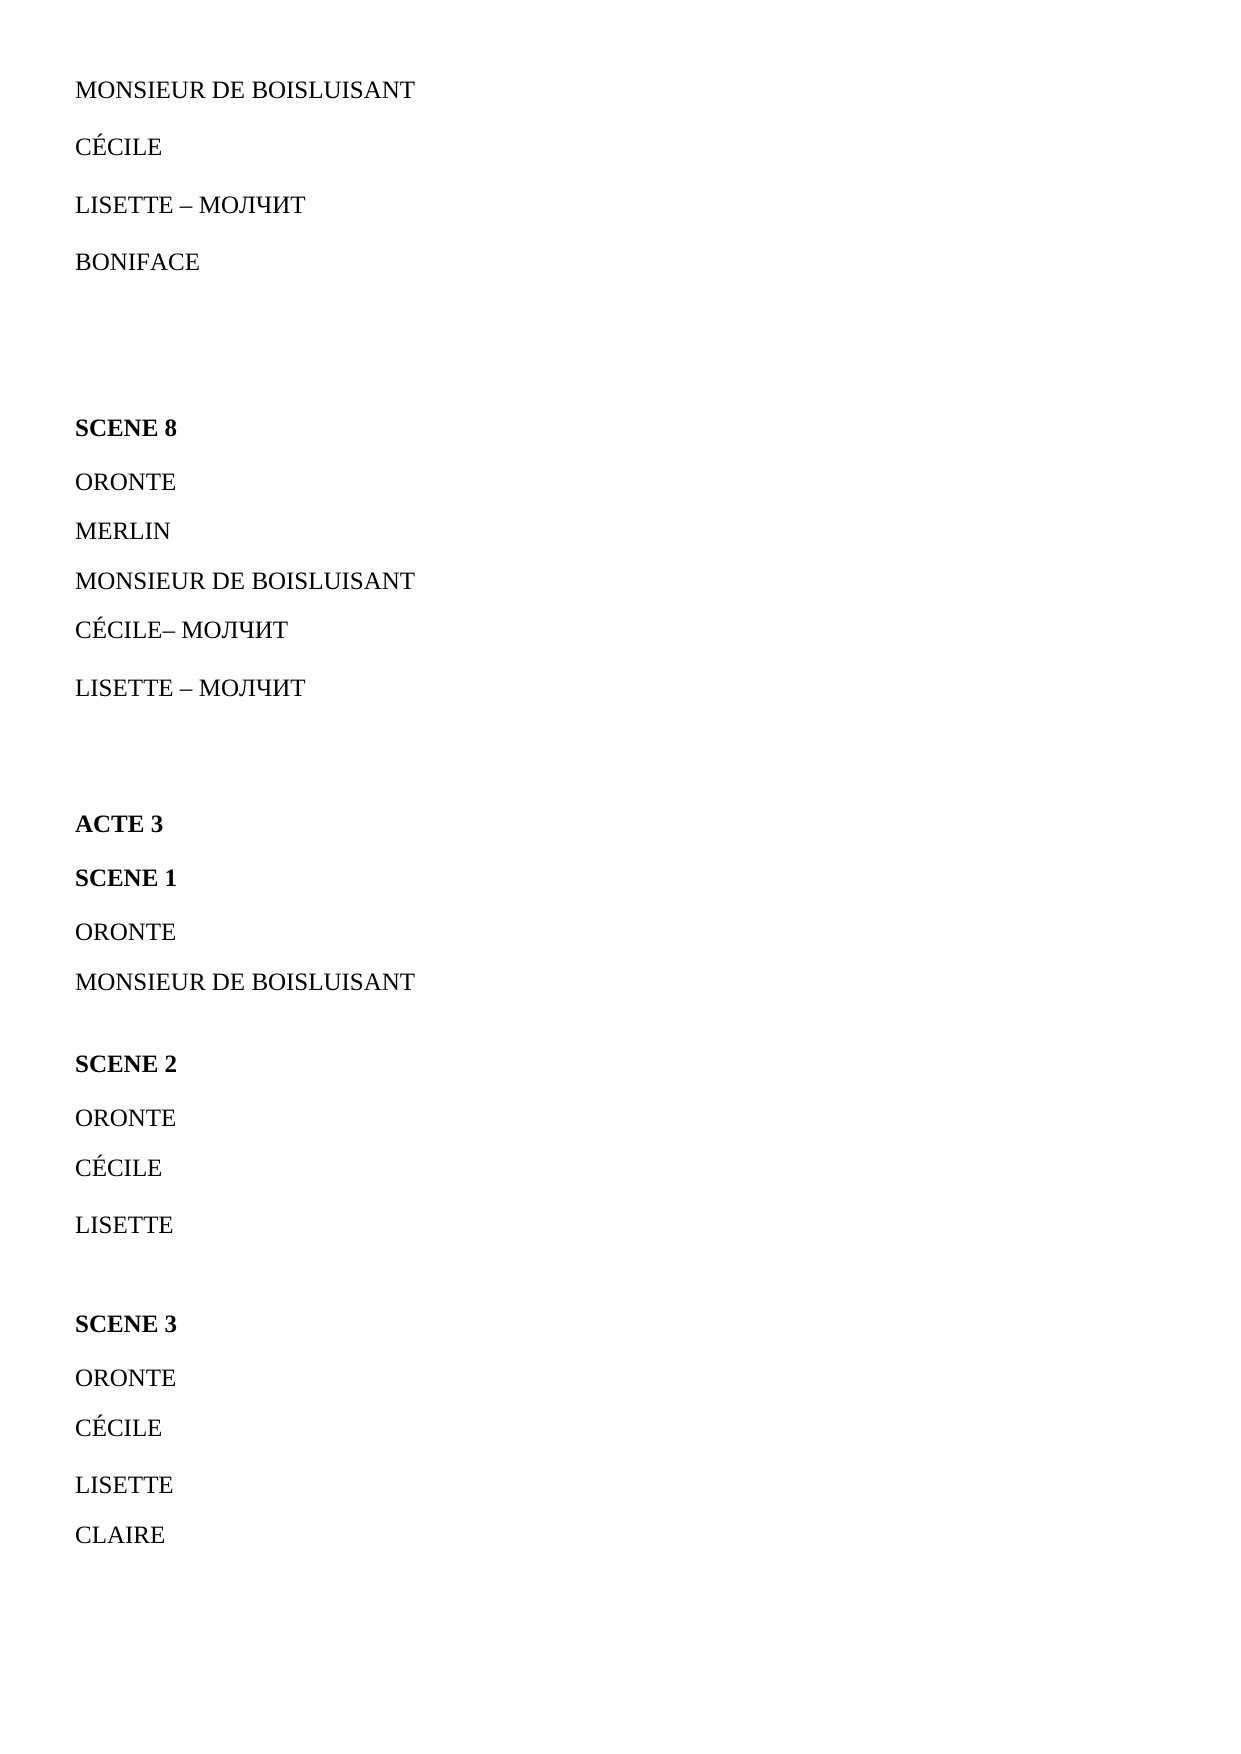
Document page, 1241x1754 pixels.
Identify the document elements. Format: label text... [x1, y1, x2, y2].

text CÉCILE [75, 1413, 1165, 1441]
text MONSIEUR DE BOISLUISANT [75, 75, 1165, 104]
text BONIFACE [75, 247, 1165, 276]
text LISETTE – МОЛЧИТ [75, 673, 1165, 702]
text ORONTE [75, 1103, 1165, 1132]
text CÉCILE– МОЛЧИТ [75, 615, 1165, 644]
text SCENE 2 [75, 1049, 1165, 1078]
text ORONTE [75, 1363, 1165, 1392]
text CLAIRE [75, 1520, 1165, 1548]
text ACTE 3 [75, 809, 1165, 838]
text CÉCILE [75, 132, 1165, 161]
text LISETTE [75, 1210, 1165, 1239]
text LISETTE – МОЛЧИТ [75, 190, 1165, 219]
text LISETTE [75, 1470, 1165, 1499]
text MONSIEUR DE BOISLUISANT [75, 566, 1165, 594]
text SCENE 8 [75, 413, 1165, 441]
text MERLIN [75, 516, 1165, 545]
text MONSIEUR DE BOISLUISANT [75, 967, 1165, 995]
text CÉCILE [75, 1153, 1165, 1181]
text ORONTE [75, 467, 1165, 495]
text ORONTE [75, 917, 1165, 946]
text SCENE 1 [75, 863, 1165, 892]
text SCENE 3 [75, 1309, 1165, 1338]
